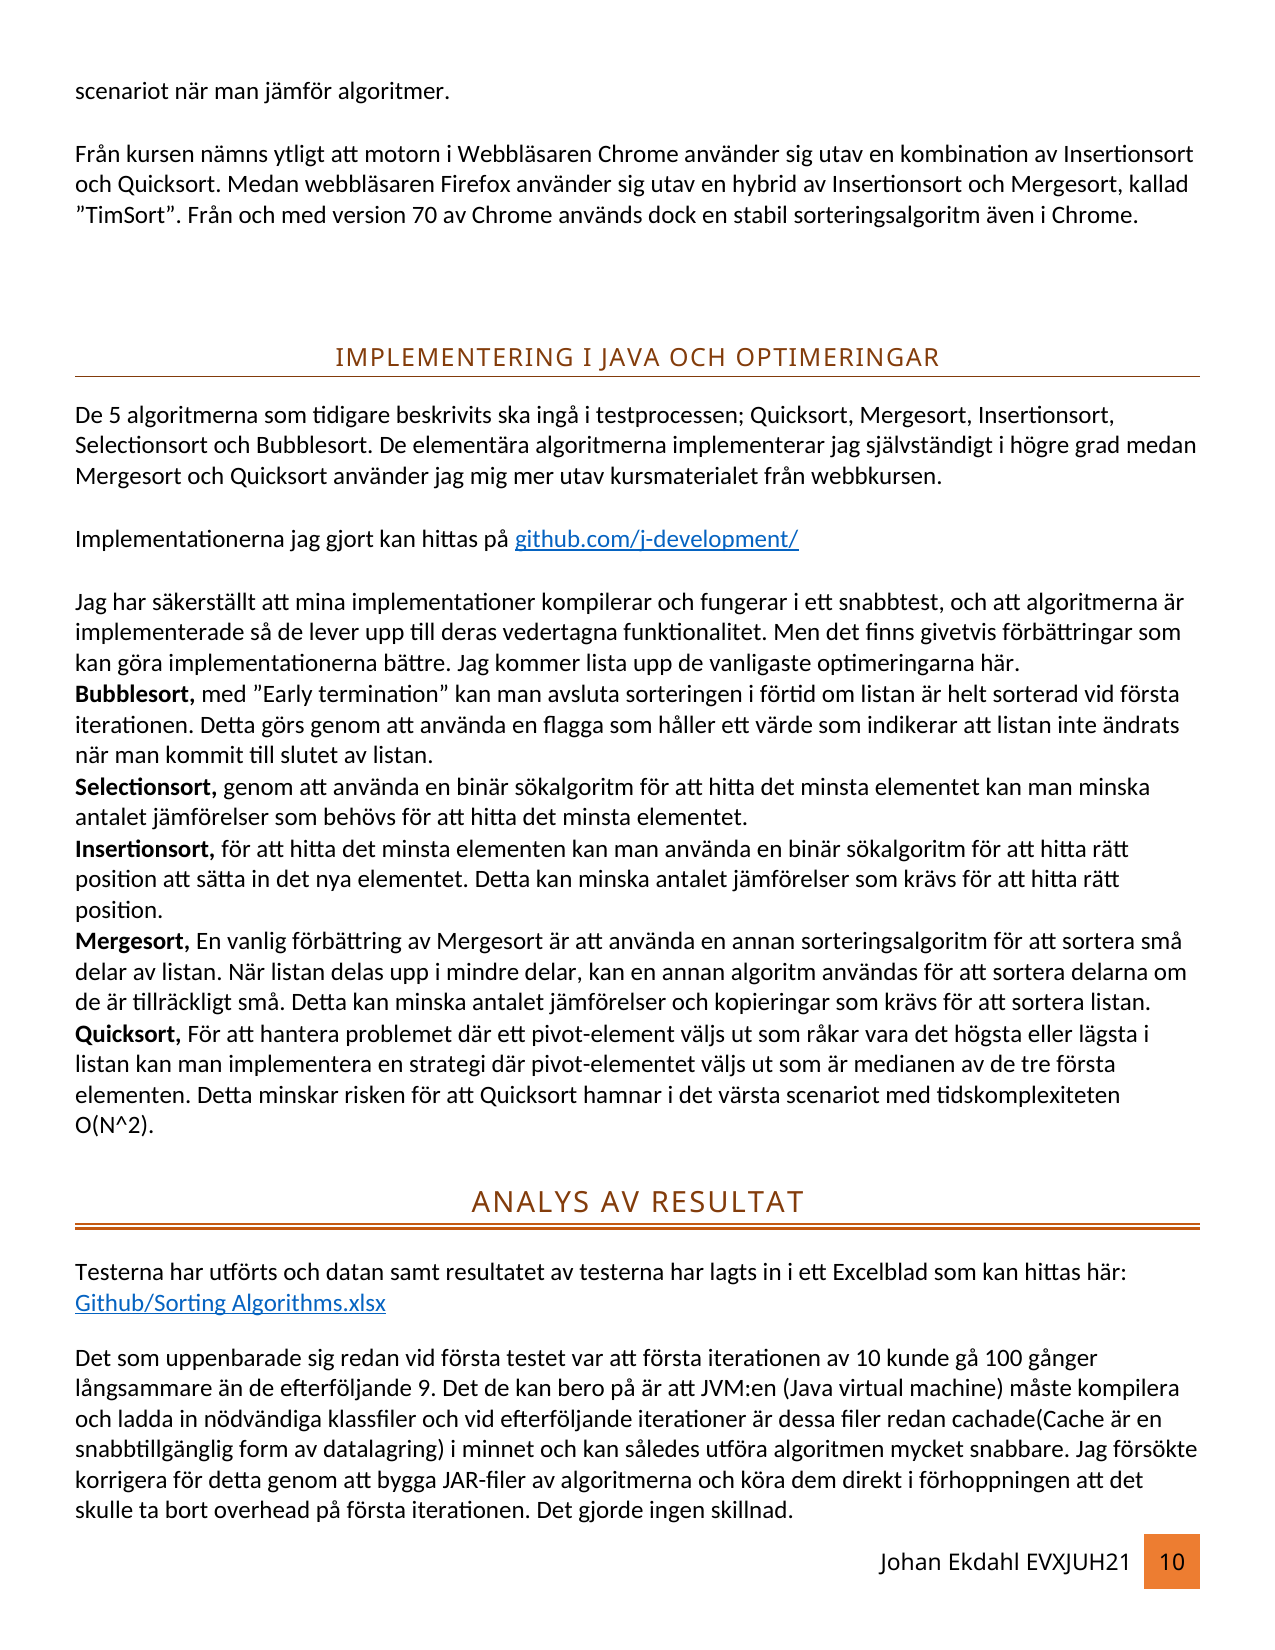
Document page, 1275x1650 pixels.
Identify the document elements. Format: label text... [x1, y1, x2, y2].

text Quicksort, För att hantera problemet där ett pivot-element väljs ut som råkar vara det högsta eller lägsta i listan kan man implementera en strategi där pivot-elementet väljs ut som är medianen av de tre första elementen. Detta minskar risken för att Quicksort hamnar i det värsta scenariot med tidskomplexiteten O(N^2). [75, 1018, 1200, 1140]
text Mergesort, En vanlig förbättring av Mergesort är att använda en annan sorteringsalgoritm för att sortera små delar av listan. När listan delas upp i mindre delar, kan en annan algoritm användas för att sortera delarna om de är tillräckligt små. Detta kan minska antalet jämförelser och kopieringar som krävs för att sortera listan. [75, 926, 1200, 1017]
text Selectionsort, genom att använda en binär sökalgoritm för att hitta det minsta elementet kan man minska antalet jämförelser som behövs för att hitta det minsta elementet. [75, 771, 1200, 832]
subtitle Analys av resultat [75, 1182, 1200, 1223]
subtitle Implementering i java och optimeringar [75, 339, 1200, 376]
text Bubblesort, med ”Early termination” kan man avsluta sorteringen i förtid om listan är helt sorterad vid första iterationen. Detta görs genom att använda en flagga som håller ett värde som indikerar att listan inte ändrats när man kommit till slutet av listan. [75, 678, 1200, 770]
text Testerna har utförts och datan samt resultatet av testerna har lagts in i ett Excelblad som kan hittas här: Github/Sorting Algorithms.xlsx [75, 1256, 1200, 1317]
text Implementationerna jag gjort kan hittas på github.com/j-development/ [75, 523, 1200, 554]
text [75, 75, 1200, 106]
text Insertionsort, för att hitta det minsta elementen kan man använda en binär sökalgoritm för att hitta rätt position att sätta in det nya elementet. Detta kan minska antalet jämförelser som krävs för att hitta rätt position. [75, 833, 1200, 924]
text Jag har säkerställt att mina implementationer kompilerar och fungerar i ett snabbtest, och att algoritmerna är implementerade så de lever upp till deras vedertagna funktionalitet. Men det finns givetvis förbättringar som kan göra implementationerna bättre. Jag kommer lista upp de vanligaste optimeringarna här. [75, 586, 1200, 678]
text De 5 algoritmerna som tidigare beskrivits ska ingå i testprocessen; Quicksort, Mergesort, Insertionsort, Selectionsort och Bubblesort. De elementära algoritmerna implementerar jag självständigt i högre grad medan Mergesort och Quicksort använder jag mig mer utav kursmaterialet från webbkursen. [75, 399, 1200, 491]
text Från kursen nämns ytligt att motorn i Webbläsaren Chrome använder sig utav en kombination av Insertionsort och Quicksort. Medan webbläsaren Firefox använder sig utav en hybrid av Insertionsort och Mergesort, kallad ”TimSort”. Från och med version 70 av Chrome används dock en stabil sorteringsalgoritm även i Chrome. [75, 138, 1200, 229]
text Det som uppenbarade sig redan vid första testet var att första iterationen av 10 kunde gå 100 gånger långsammare än de efterföljande 9. Det de kan bero på är att JVM:en (Java virtual machine) måste kompilera och ladda in nödvändiga klassfiler och vid efterföljande iterationer är dessa filer redan cachade(Cache är en snabbtillgänglig form av datalagring) i minnet och kan således utföra algoritmen mycket snabbare. Jag försökte korrigera för detta genom att bygga JAR-filer av algoritmerna och köra dem direkt i förhoppningen att det skulle ta bort overhead på första iterationen. Det gjorde ingen skillnad. [75, 1342, 1200, 1525]
